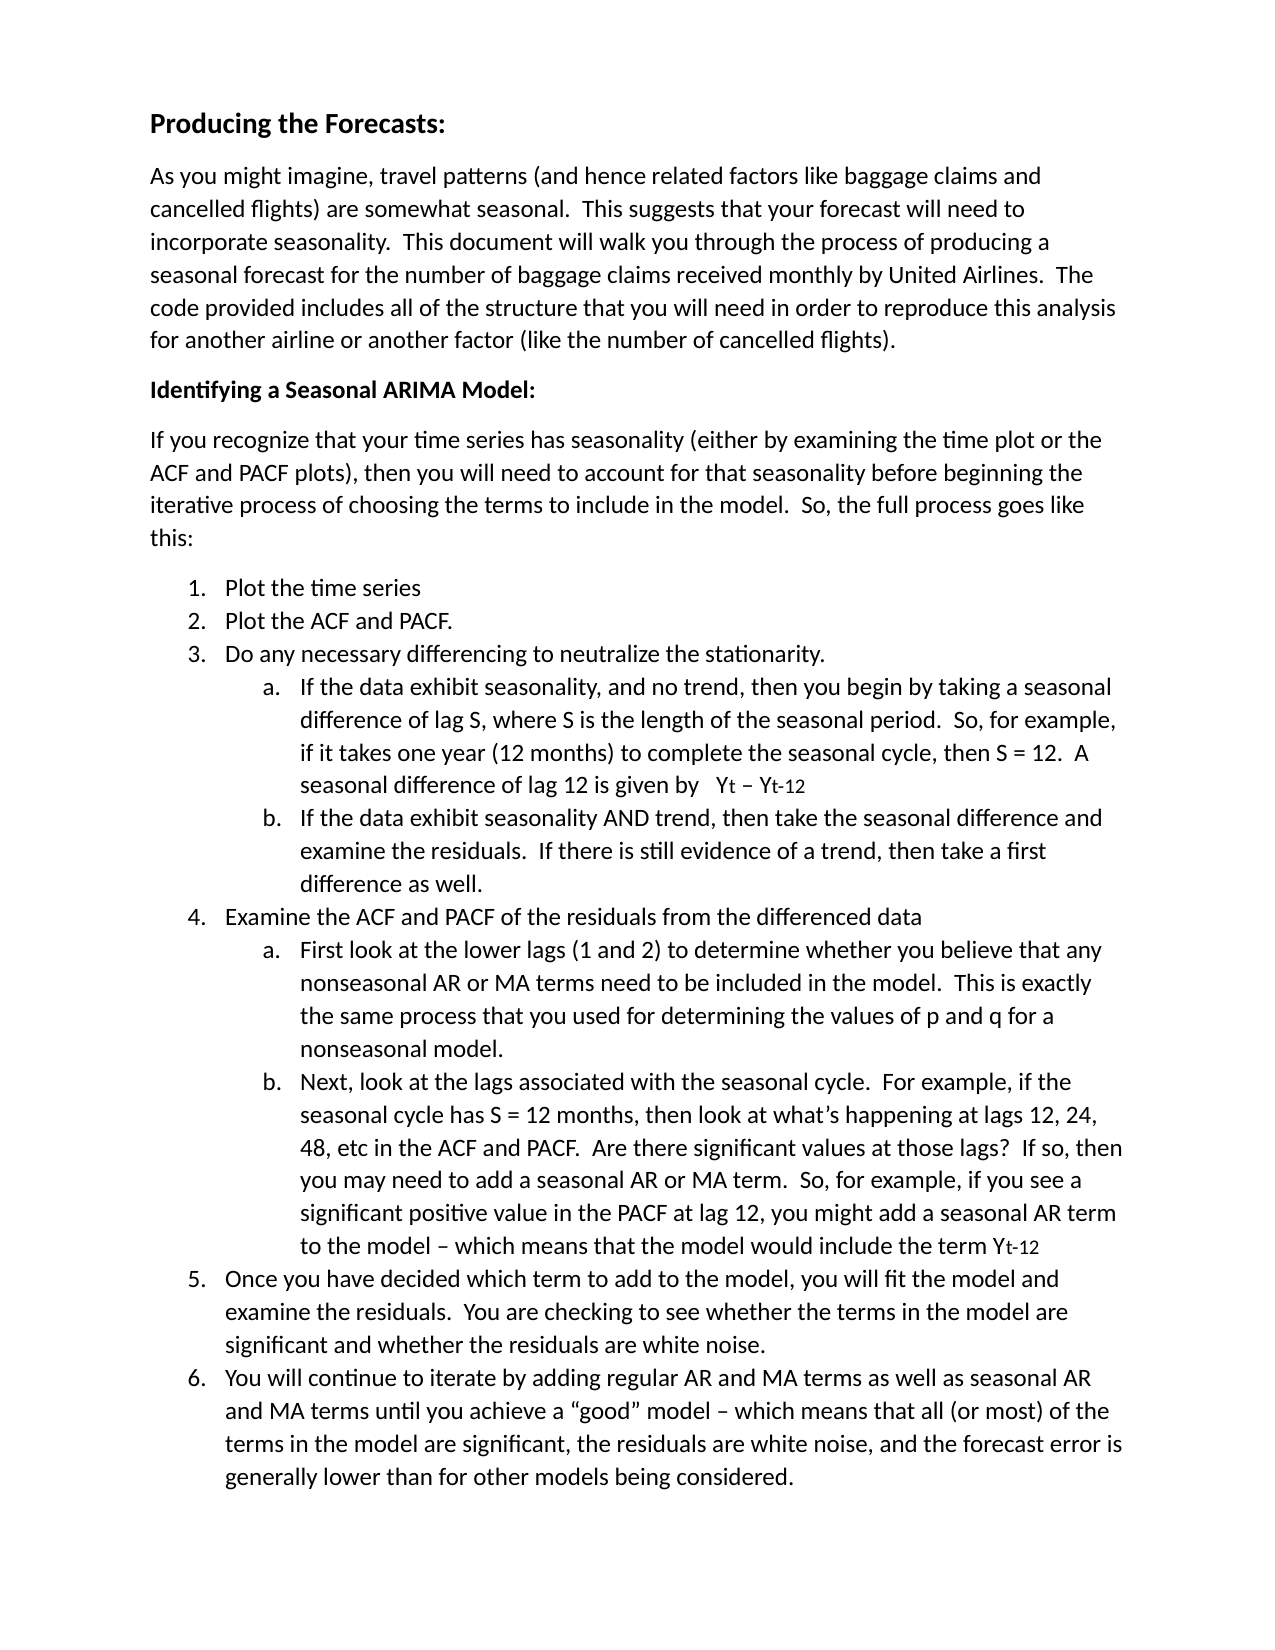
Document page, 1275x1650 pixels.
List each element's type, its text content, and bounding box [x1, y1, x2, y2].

text As you might imagine, travel patterns (and hence related factors like baggage claims and cancelled flights) are somewhat seasonal. This suggests that your forecast will need to incorporate seasonality. This document will walk you through the process of producing a seasonal forecast for the number of baggage claims received monthly by United Airlines. The code provided includes all of the structure that you will need in order to reproduce this analysis for another airline or another factor (like the number of cancelled flights). [150, 160, 1125, 355]
list If the data exhibit seasonality, and no trend, then you begin by taking a seasonal difference of lag S, where S is the length of the seasonal period. So, for example, if it takes one year (12 months) to complete the seasonal cycle, then S = 12. A seasonal difference of lag 12 is given by Yt – Yt-12 [262, 671, 1125, 800]
list Plot the time series [187, 572, 1125, 603]
list Next, look at the lags associated with the seasonal cycle. For example, if the seasonal cycle has S = 12 months, then look at what’s happening at lags 12, 24, 48, etc in the ACF and PACF. Are there significant values at those lags? If so, then you may need to add a seasonal AR or MA term. So, for example, if you see a significant positive value in the PACF at lag 12, you might add a seasonal AR term to the model – which means that the model would include the term Yt-12 [262, 1066, 1125, 1261]
list Once you have decided which term to add to the model, you will fit the model and examine the residuals. You are checking to see whether the terms in the model are significant and whether the residuals are white noise. [187, 1263, 1125, 1360]
list If the data exhibit seasonality AND trend, then take the seasonal difference and examine the residuals. If there is still evidence of a trend, then take a first difference as well. [262, 803, 1125, 899]
list You will continue to iterate by adding regular AR and MA terms as well as seasonal AR and MA terms until you achieve a “good” model – which means that all (or most) of the terms in the model are significant, the residuals are white noise, and the forecast error is generally lower than for other models being considered. [187, 1362, 1125, 1491]
list Do any necessary differencing to neutralize the stationarity. [187, 638, 1125, 668]
list First look at the lower lags (1 and 2) to determine whether you believe that any nonseasonal AR or MA terms need to be included in the model. This is exactly the same process that you used for determining the values of p and q for a nonseasonal model. [262, 934, 1125, 1063]
text If you recognize that your time series has seasonality (either by examining the time plot or the ACF and PACF plots), then you will need to account for that seasonality before beginning the iterative process of choosing the terms to include in the model. So, the full process goes like this: [150, 424, 1125, 553]
list Examine the ACF and PACF of the residuals from the differenced data [187, 901, 1125, 932]
text Identifying a Seasonal ARIMA Model: [150, 374, 1125, 405]
text Producing the Forecasts: [150, 105, 1125, 141]
list Plot the ACF and PACF. [187, 605, 1125, 636]
